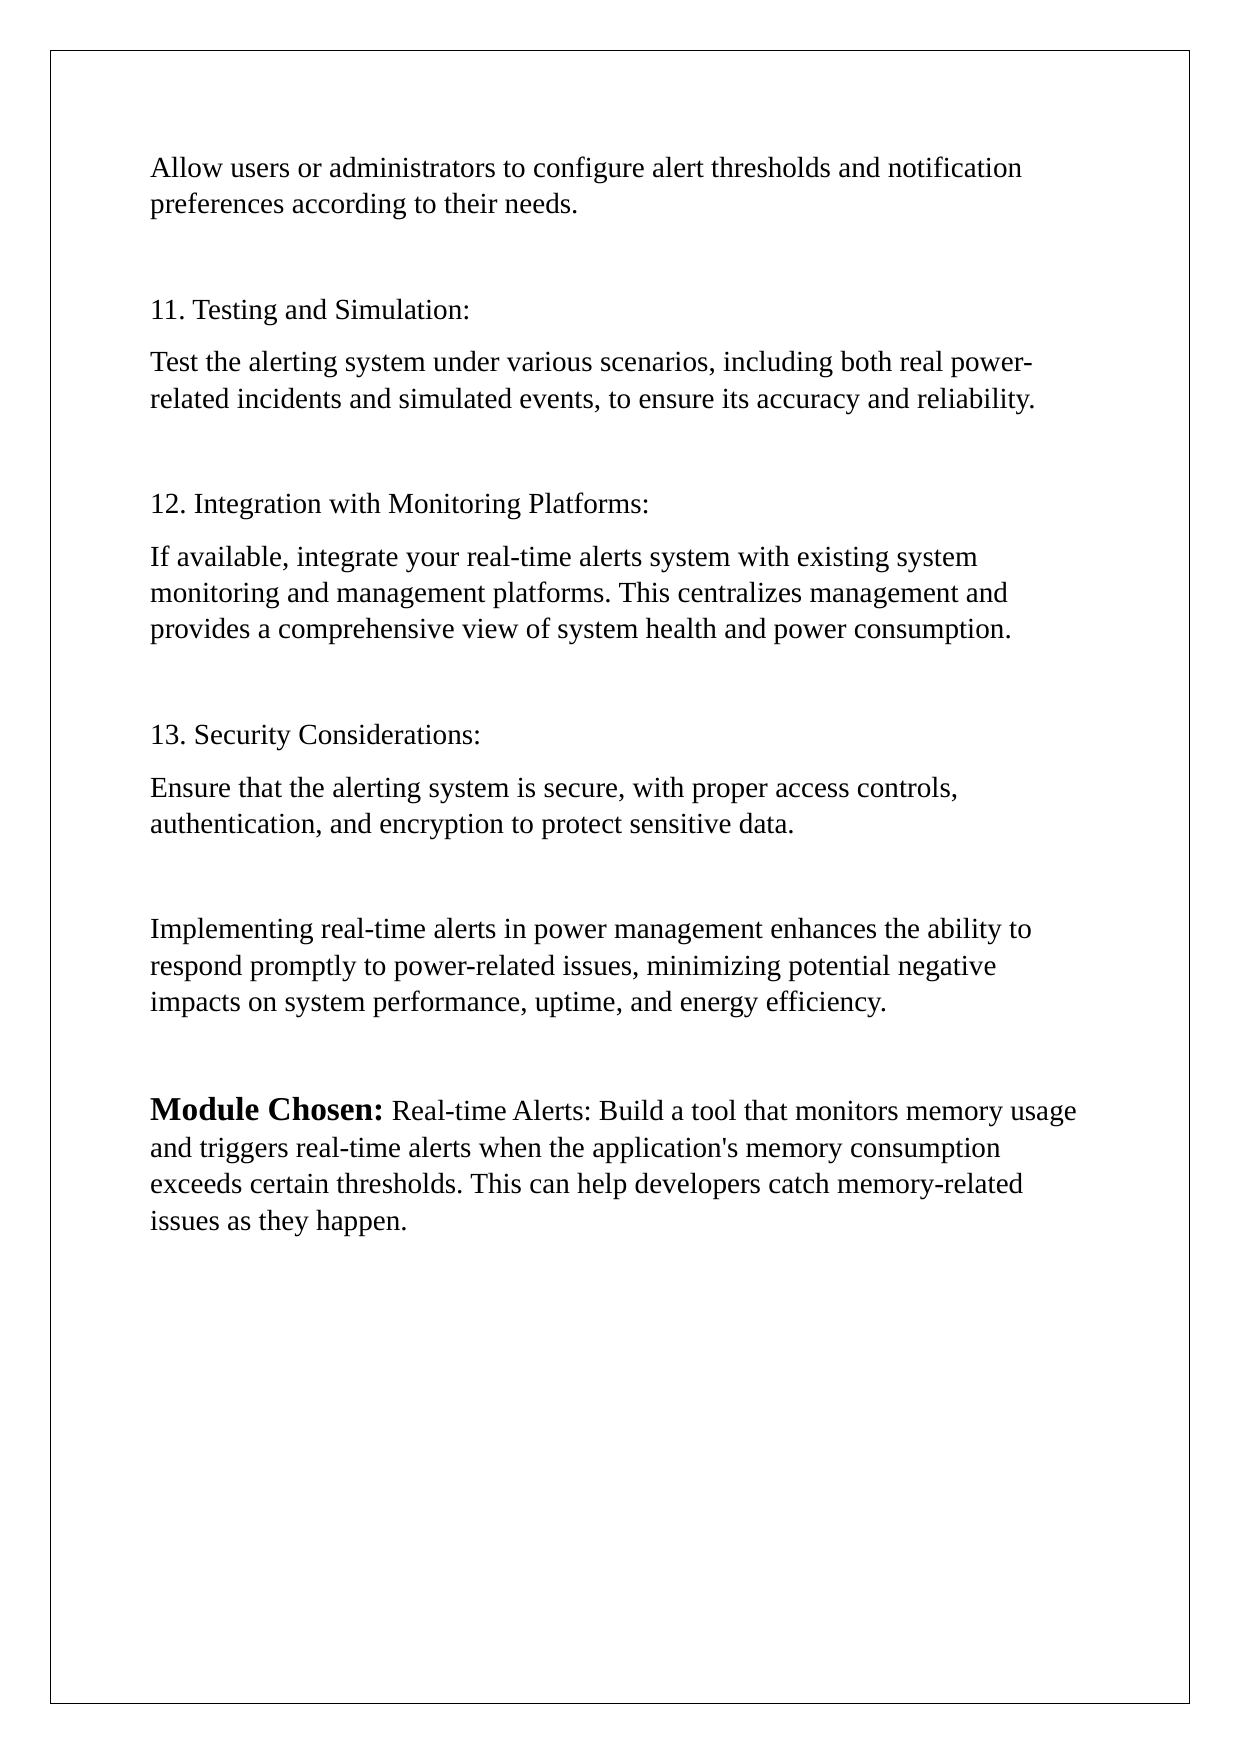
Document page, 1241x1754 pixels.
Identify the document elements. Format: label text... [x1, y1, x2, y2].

text If available, integrate your real-time alerts system with existing system monitoring and management platforms. This centralizes management and provides a comprehensive view of system health and power consumption. [150, 539, 1090, 645]
text 13. Security Considerations: [150, 717, 1090, 751]
text 11. Testing and Simulation: [150, 292, 1090, 325]
text 12. Integration with Monitoring Platforms: [150, 486, 1090, 520]
text Allow users or administrators to configure alert thresholds and notification preferences according to their needs. [150, 150, 1090, 220]
text Module Chosen: Real-time Alerts: Build a tool that monitors memory usage and triggers real-time alerts when the application's memory consumption exceeds certain thresholds. This can help developers catch memory-related issues as they happen. [150, 1089, 1090, 1236]
text Ensure that the alerting system is secure, with proper access controls, authentication, and encryption to protect sensitive data. [150, 770, 1090, 839]
text Implementing real-time alerts in power management enhances the ability to respond promptly to power-related issues, minimizing potential negative impacts on system performance, uptime, and energy efficiency. [150, 912, 1090, 1017]
text Test the alerting system under various scenarios, including both real power-related incidents and simulated events, to ensure its accuracy and reliability. [150, 344, 1090, 414]
